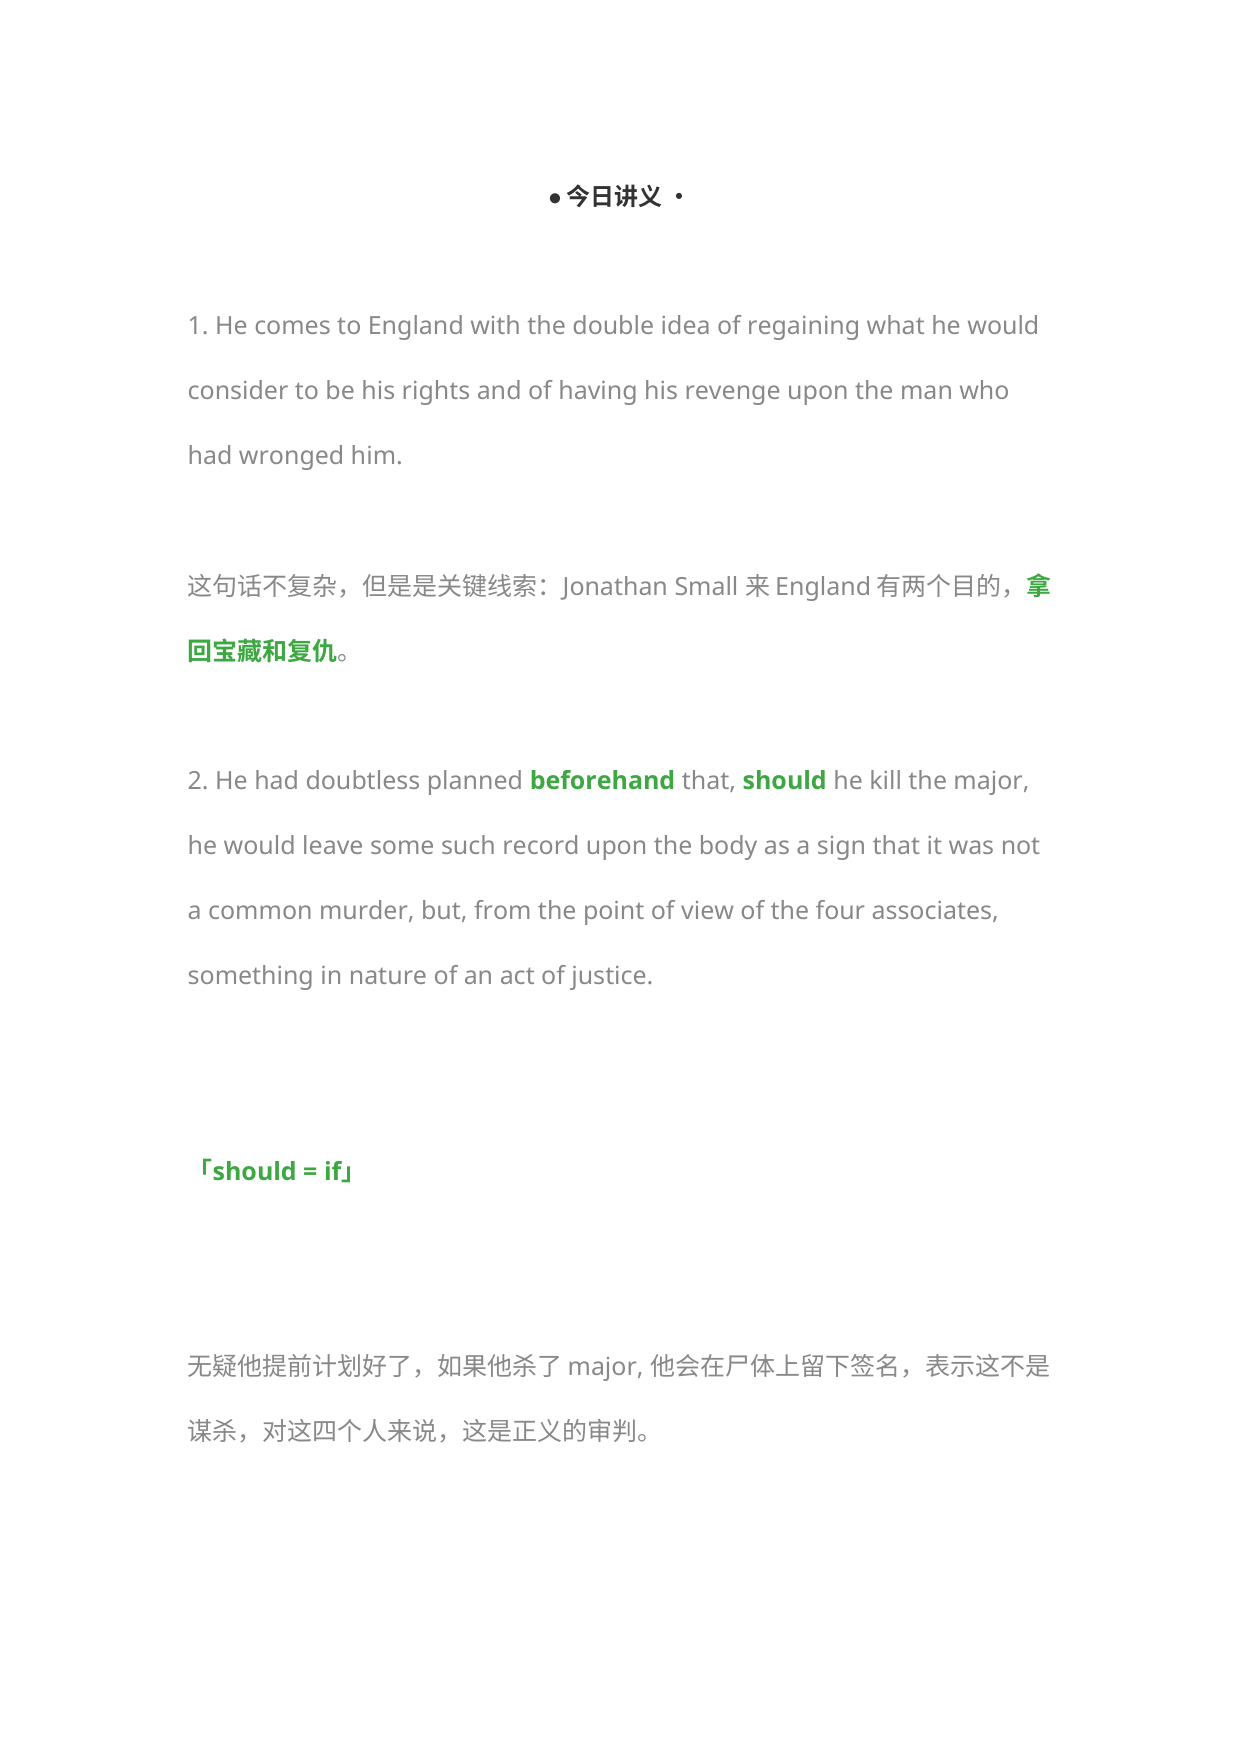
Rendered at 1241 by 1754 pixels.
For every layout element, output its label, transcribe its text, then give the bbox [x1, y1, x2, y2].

text 这句话不复杂，但是是关键线索：Jonathan Small 来England有两个目的，拿回宝藏和复仇。 [187, 552, 1053, 682]
text 1. He comes to England with the double idea of regaining what he would consider to be his rights and of having his revenge upon the man who had wronged him. [187, 292, 1053, 487]
text • 今日讲义 • [187, 162, 1053, 227]
text 无疑他提前计划好了，如果他杀了major, 他会在尸体上留下签名，表示这不是谋杀，对这四个人来说，这是正义的审判。 [187, 1332, 1053, 1527]
text 2. He had doubtless planned beforehand that, should he kill the major, he would leave some such record upon the body as a sign that it was not a common murder, but, from the point of view of the four associates, something in nature of an act of justice. [187, 747, 1053, 1007]
text 「should = if」 [187, 1137, 1053, 1202]
